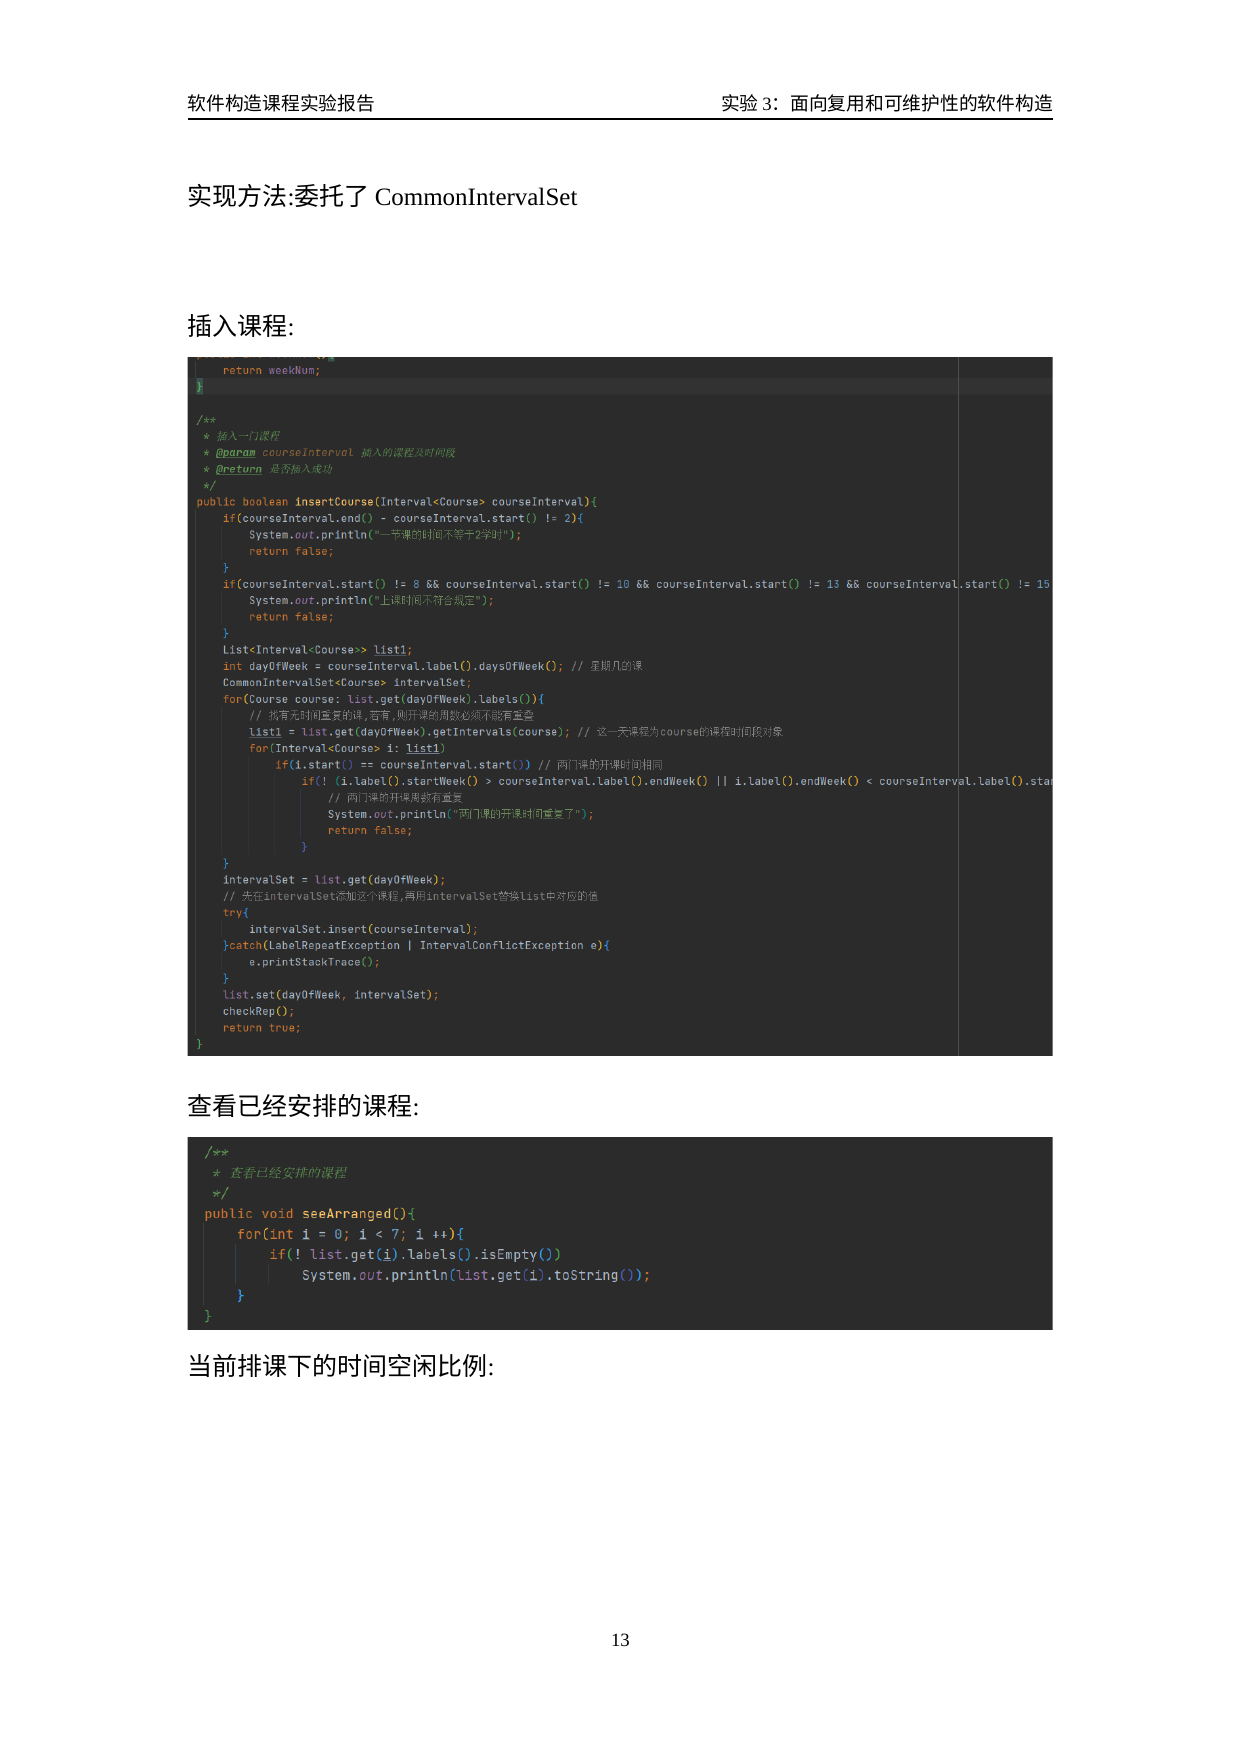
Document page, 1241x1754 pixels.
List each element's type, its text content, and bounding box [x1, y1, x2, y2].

picture [187, 1137, 1053, 1330]
text 查看已经安排的课程: [187, 1072, 1053, 1137]
text 当前排课下的时间空闲比例: [187, 1332, 1053, 1397]
text 插入课程: [187, 292, 1053, 357]
text 实现方法:委托了CommonIntervalSet [187, 162, 1053, 227]
picture [187, 357, 1053, 1056]
